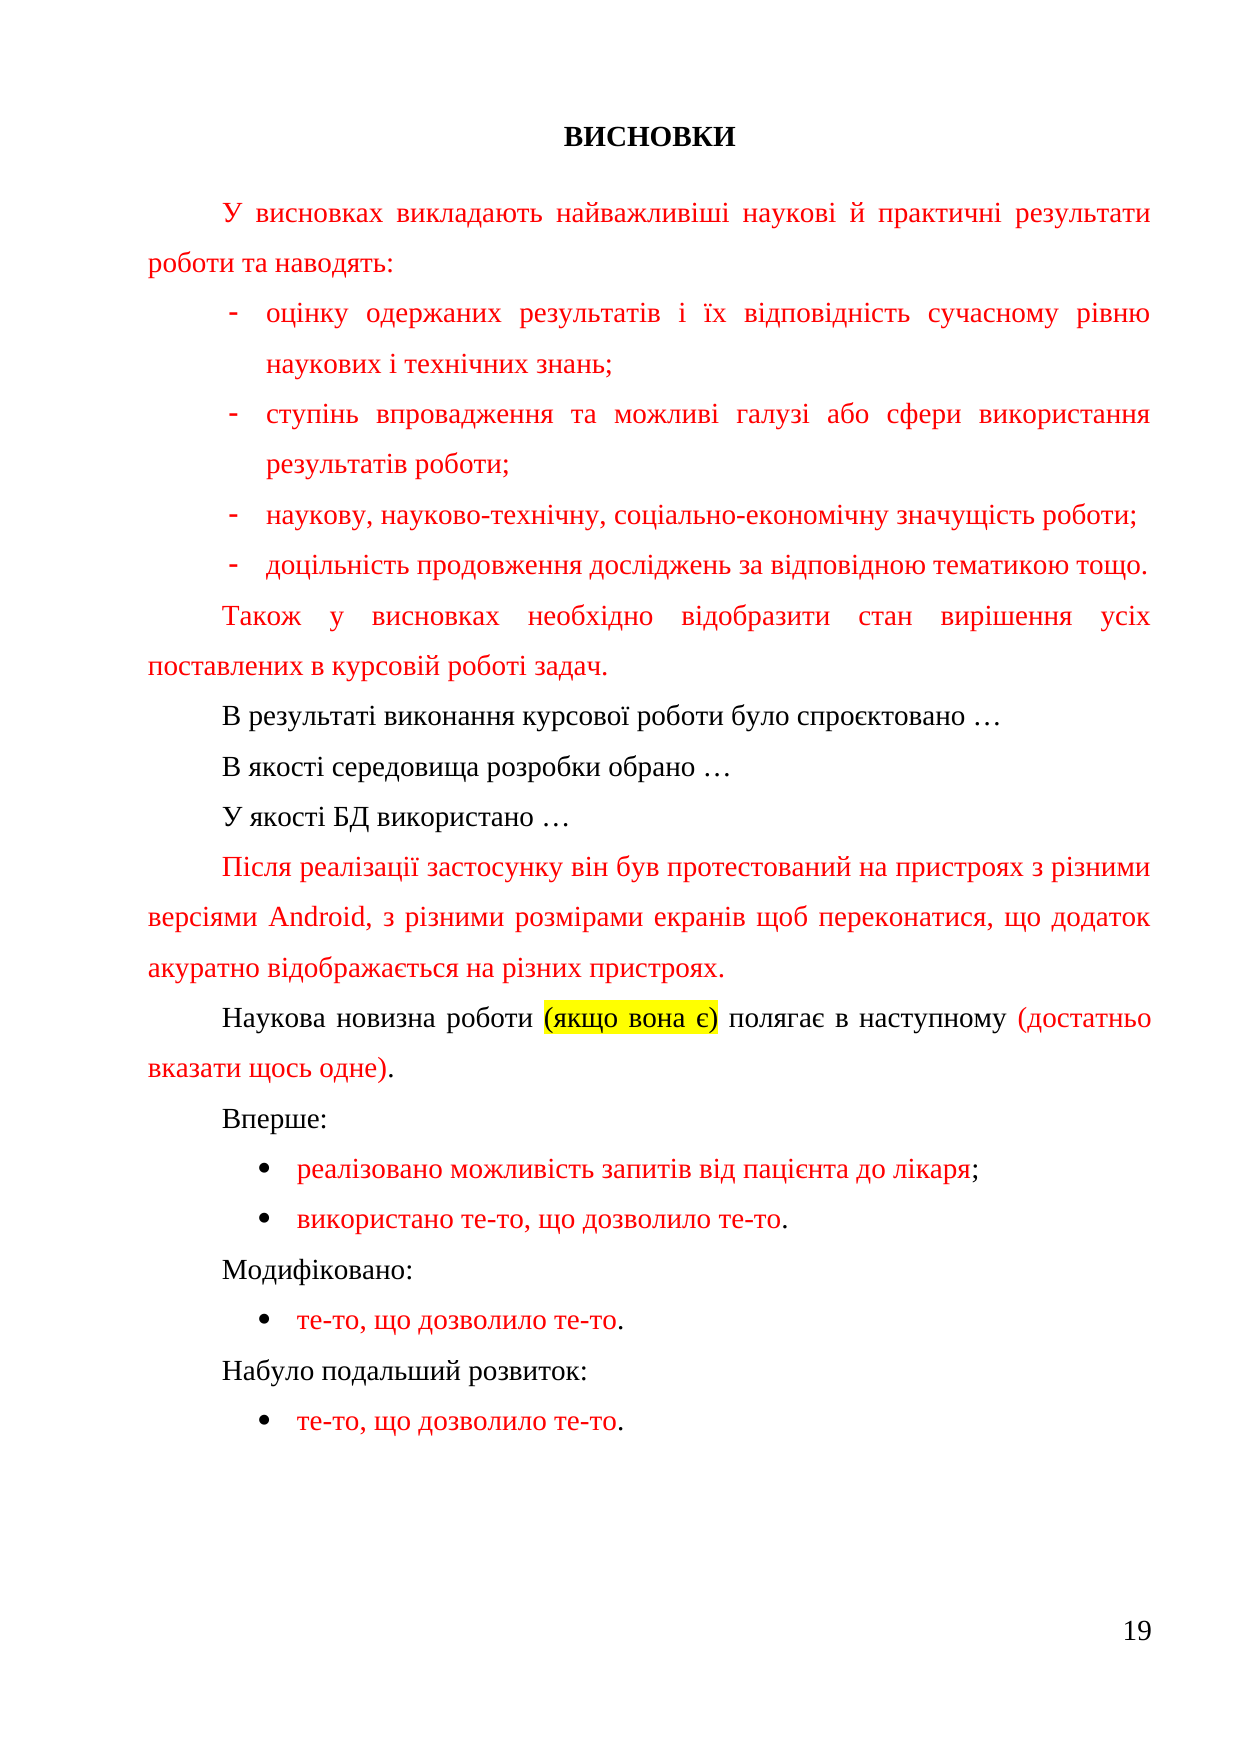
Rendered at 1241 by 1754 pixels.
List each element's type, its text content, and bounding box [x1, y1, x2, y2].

list реалізовано можливість запитів від пацієнта до лікаря; [259, 1151, 1152, 1185]
text В результаті виконання курсової роботи було спроєктовано … [148, 698, 1152, 732]
list ступінь впровадження та можливі галузі або сфери використання результатів роботи; [228, 396, 1152, 480]
list використано те-то, що дозволило те-то. [259, 1202, 1152, 1235]
text Наукова новизна роботи (якщо вона є) полягає в наступному (достатньо вказати щось одне). [148, 1000, 1152, 1084]
text У якості БД використано … [148, 799, 1152, 832]
list те-то, що дозволило те-то. [259, 1403, 1152, 1437]
text У висновках викладають найважливіші наукові й практичні результати роботи та наводять: [148, 195, 1152, 279]
text Вперше: [148, 1101, 1152, 1134]
text Набуло подальший розвиток: [148, 1353, 1152, 1386]
list оцінку одержаних результатів і їх відповідність сучасному рівню наукових і технічних знань; [228, 295, 1152, 379]
list доцільність продовження досліджень за відповідною тематикою тощо. [228, 547, 1152, 581]
list те-то, що дозволило те-то. [259, 1302, 1152, 1336]
text Також у висновках необхідно відобразити стан вирішення усіх поставлених в курсовій роботі задач. [148, 598, 1152, 682]
list наукову, науково-технічну, соціально-економічну значущість роботи; [228, 497, 1152, 531]
text Модифіковано: [148, 1252, 1152, 1286]
text Після реалізації застосунку він був протестований на пристроях з різними версіями Android, з різними розмірами екранів щоб переконатися, що додаток акуратно відображається на різних пристроях. [148, 849, 1152, 983]
text В якості середовища розробки обрано … [148, 749, 1152, 782]
subtitle ВИСНОВКИ [148, 119, 1152, 153]
